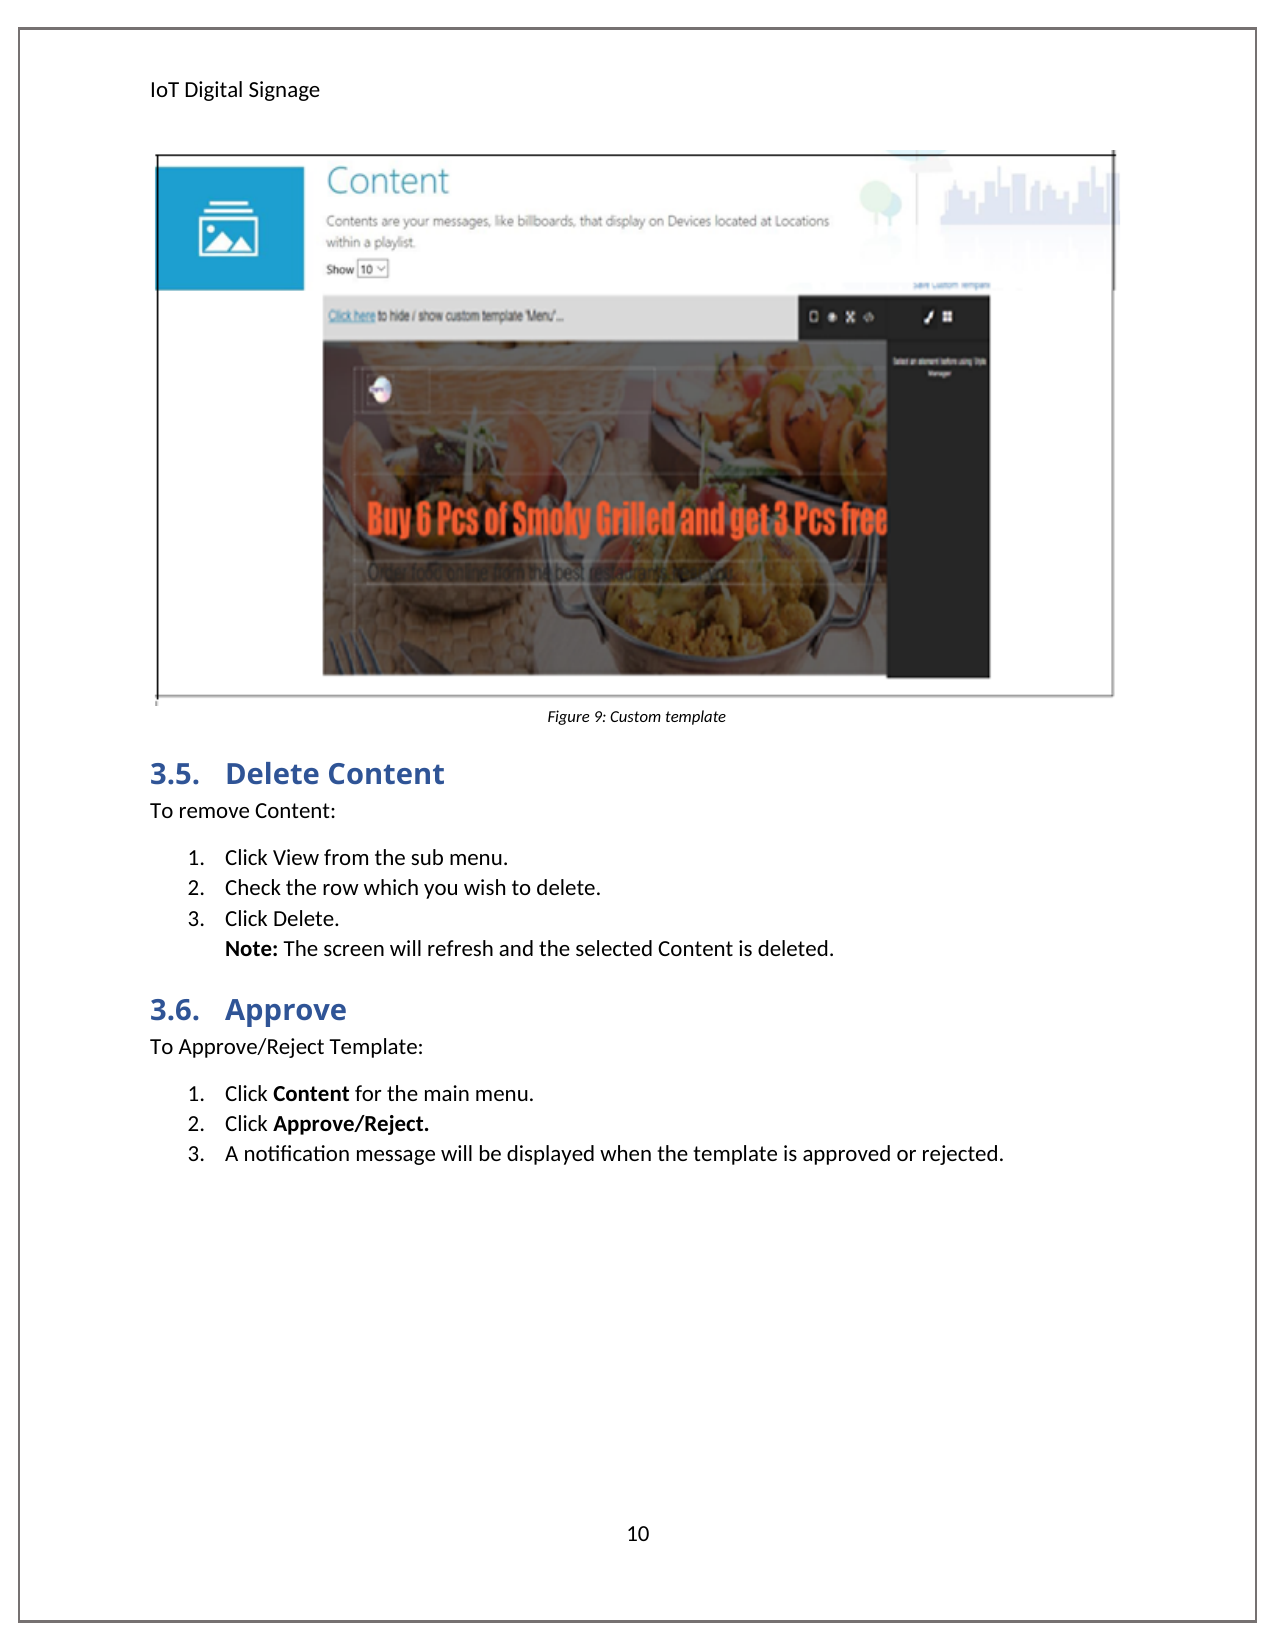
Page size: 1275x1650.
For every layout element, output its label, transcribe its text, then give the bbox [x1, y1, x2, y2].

picture [154, 150, 1121, 706]
text To Approve/Reject Template: [150, 1032, 1125, 1060]
list Click View from the sub menu. [187, 843, 1125, 871]
list Click Content for the main menu. [187, 1079, 1125, 1107]
list Click Approve/Reject. [187, 1109, 1125, 1137]
list Click Delete. [187, 904, 1125, 932]
list Check the row which you wish to delete. [187, 873, 1125, 901]
list Note: The screen will refresh and the selected Content is deleted. [225, 934, 1125, 962]
text To remove Content: [150, 796, 1125, 824]
subtitle Approve [150, 989, 1125, 1029]
list A notification message will be displayed when the template is approved or rejected. [187, 1139, 1125, 1167]
subtitle Delete Content [150, 753, 1125, 793]
